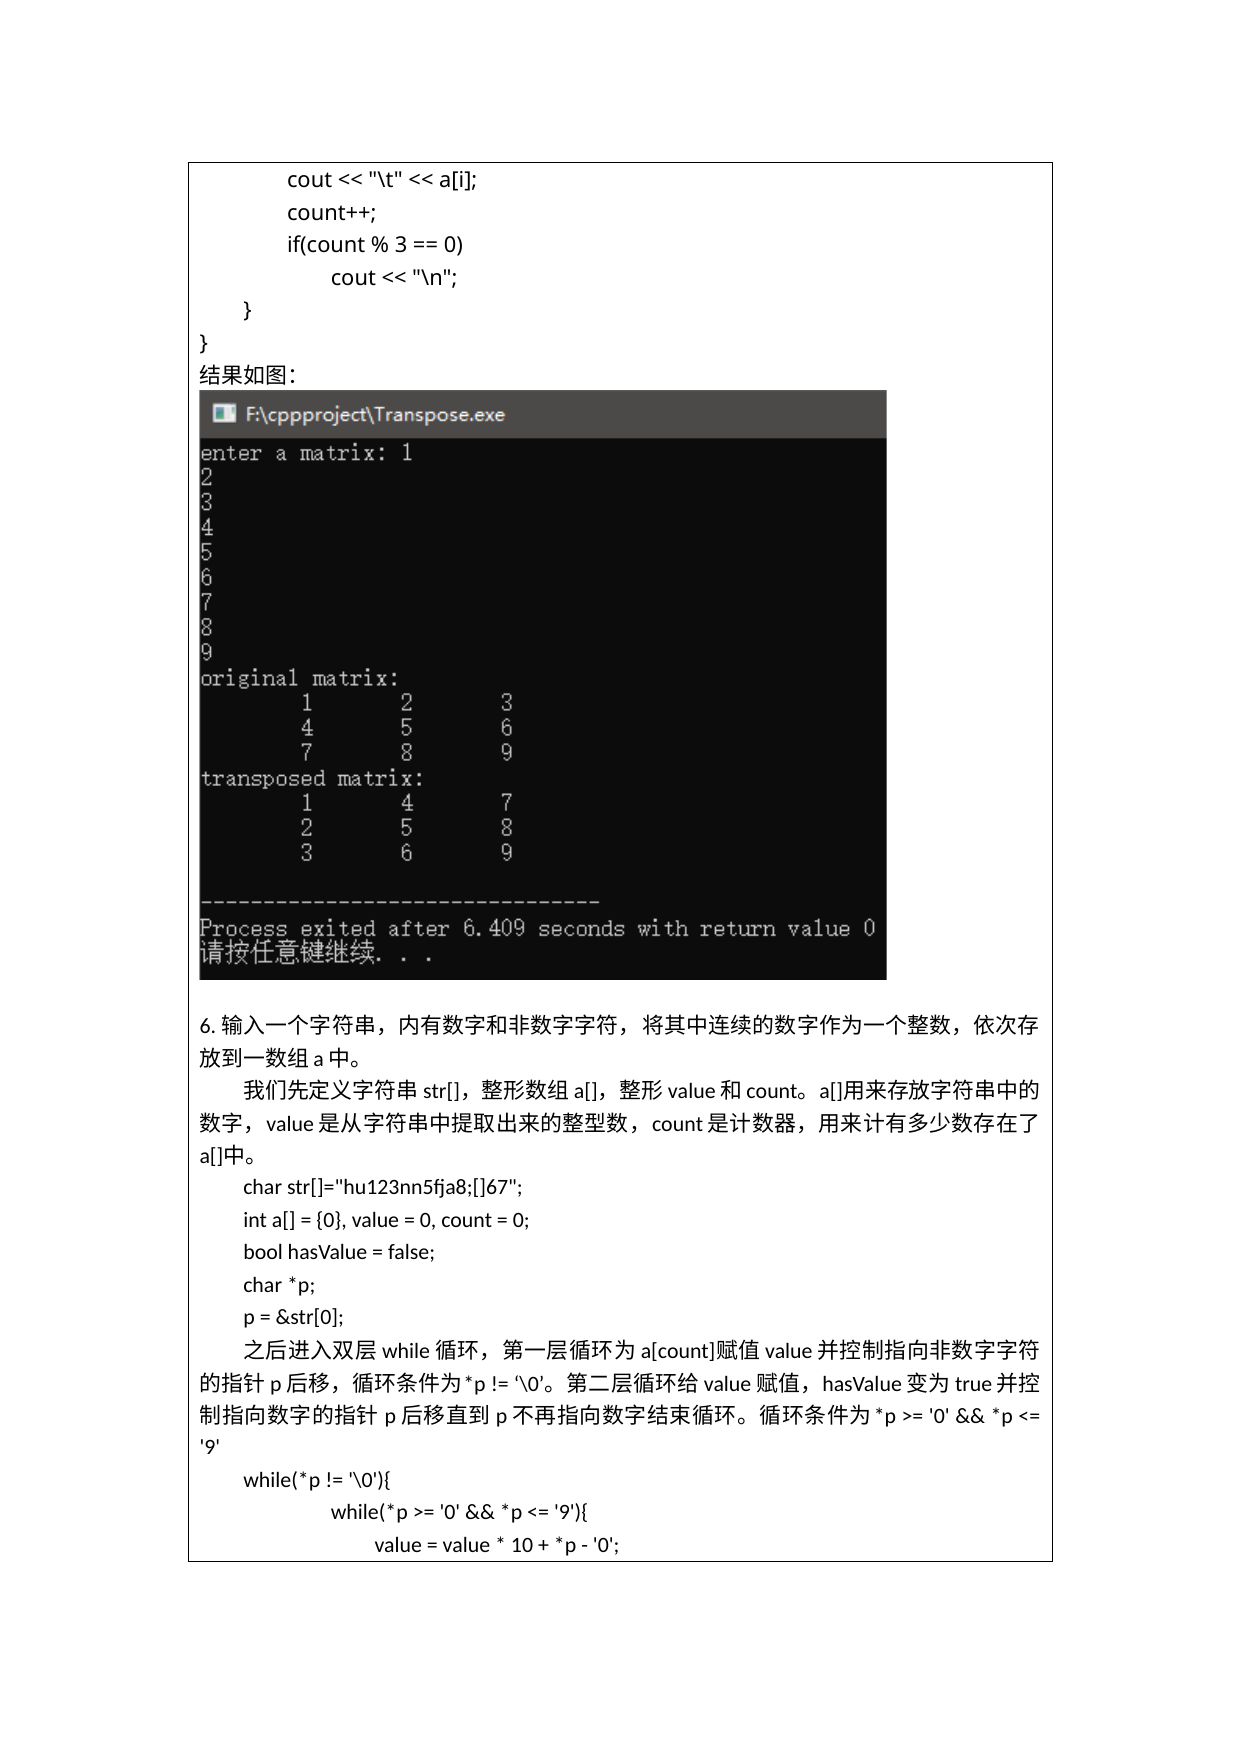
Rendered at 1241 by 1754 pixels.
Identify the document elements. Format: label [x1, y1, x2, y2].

picture [199, 390, 887, 980]
table_cell [189, 163, 1052, 1561]
